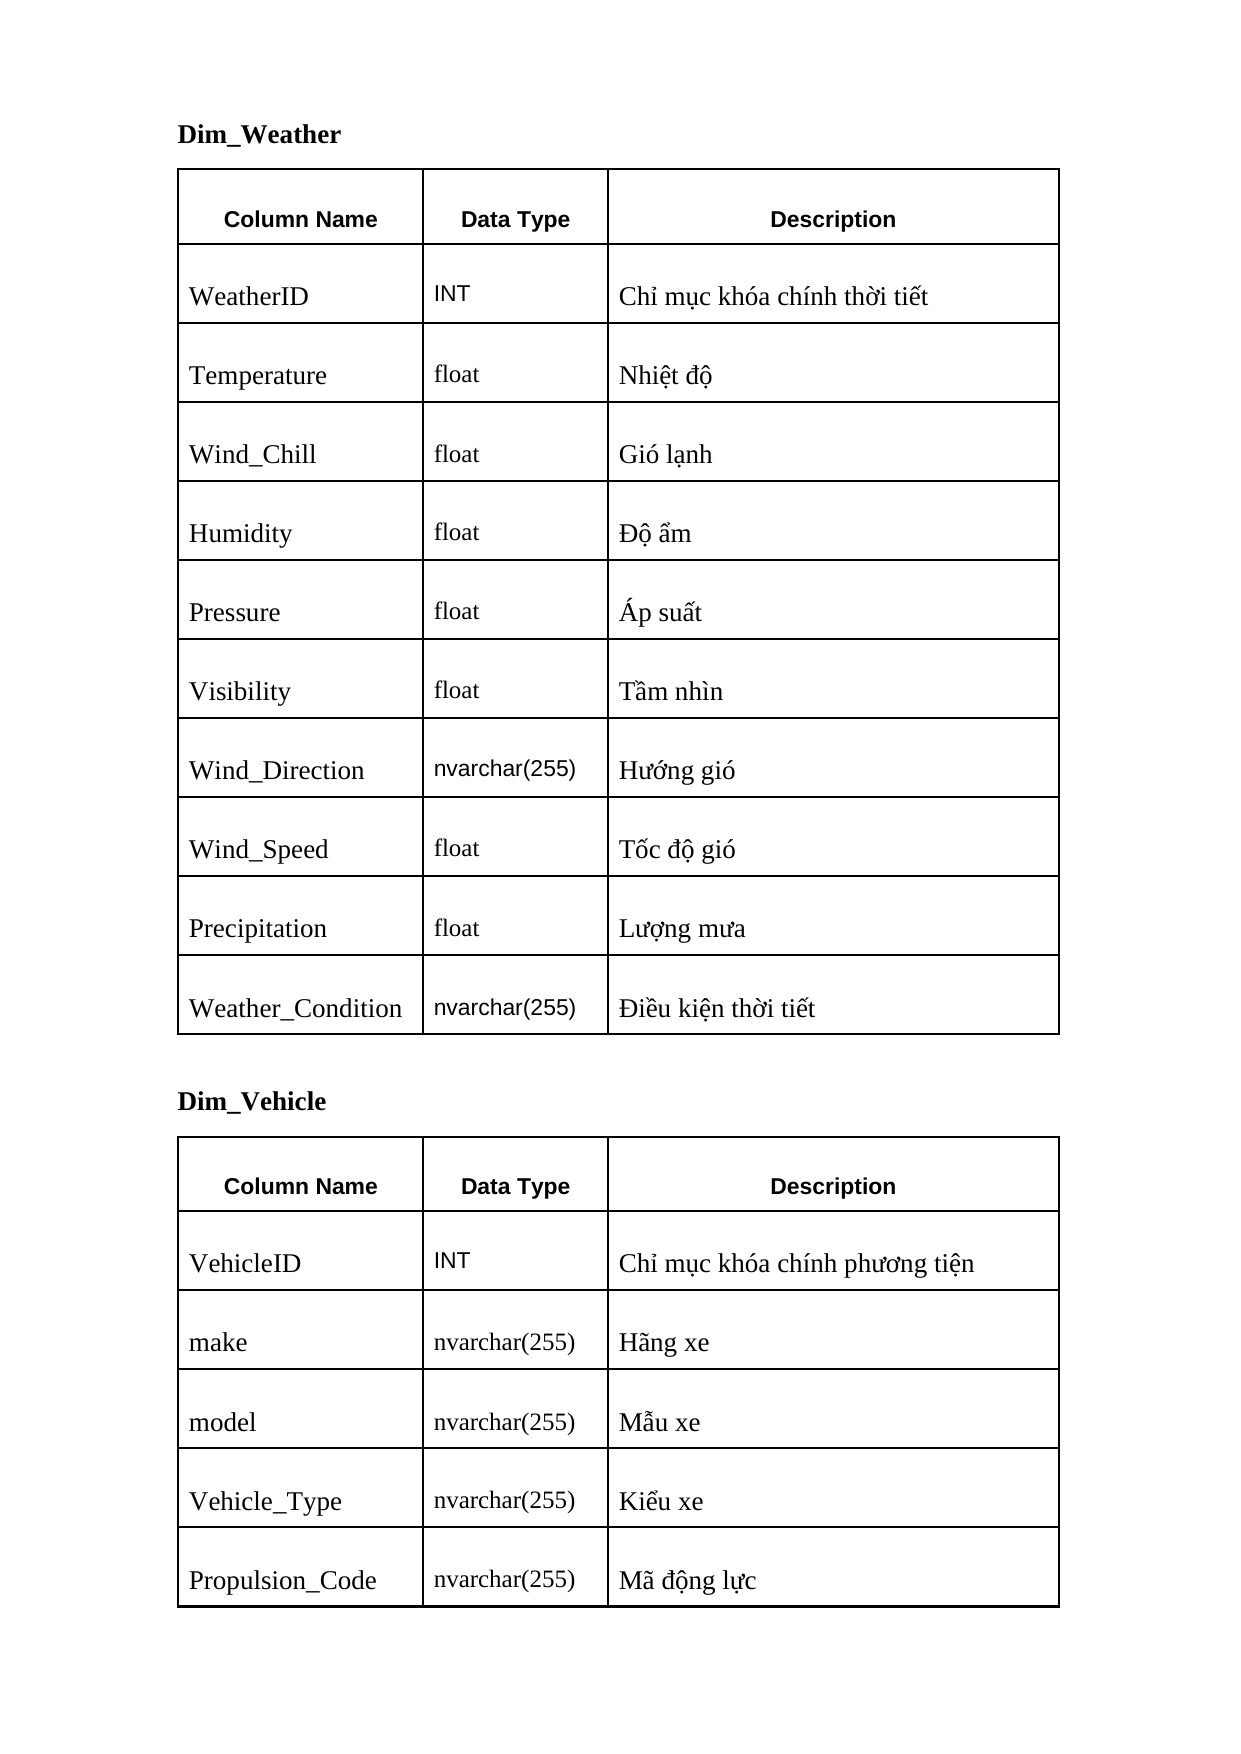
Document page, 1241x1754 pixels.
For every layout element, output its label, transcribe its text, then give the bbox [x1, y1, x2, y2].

text Dim_Vehicle [177, 1086, 1122, 1117]
table_cell nvarchar(255) [424, 1370, 607, 1447]
table_cell float [424, 482, 607, 559]
text Dim_Weather [177, 118, 1122, 149]
table_cell Gió lạnh [609, 403, 1058, 480]
table_header Description [609, 170, 1058, 243]
table_cell float [424, 877, 607, 954]
table_cell Temperature [179, 324, 422, 401]
table_cell nvarchar(255) [424, 719, 607, 796]
table_cell VehicleID [179, 1212, 422, 1289]
table_cell Precipitation [179, 877, 422, 954]
table_cell Độ ẩm [609, 482, 1058, 559]
table_header Description [609, 1138, 1058, 1210]
table_cell Visibility [179, 640, 422, 717]
table_cell INT [424, 245, 607, 322]
table_cell Weather_Condition [179, 956, 422, 1033]
table_cell Wind_Speed [179, 798, 422, 875]
table_header Column Name [179, 1138, 422, 1210]
table_cell Tầm nhìn [609, 640, 1058, 717]
table_cell WeatherID [179, 245, 422, 322]
table_cell Wind_Chill [179, 403, 422, 480]
table_cell Propulsion_Code [179, 1528, 422, 1605]
table_cell Chỉ mục khóa chính phương tiện [609, 1212, 1058, 1289]
table_cell Tốc độ gió [609, 798, 1058, 875]
table_header Column Name [179, 170, 422, 243]
table_cell make [179, 1291, 422, 1368]
table_cell Lượng mưa [609, 877, 1058, 954]
table_cell nvarchar(255) [424, 1449, 607, 1526]
table_cell nvarchar(255) [424, 1291, 607, 1368]
table_cell float [424, 324, 607, 401]
table_cell model [179, 1370, 422, 1447]
table_cell Pressure [179, 561, 422, 638]
table_cell Chỉ mục khóa chính thời tiết [609, 245, 1058, 322]
table_cell Wind_Direction [179, 719, 422, 796]
table_cell nvarchar(255) [424, 956, 607, 1033]
table_cell Áp suất [609, 561, 1058, 638]
table_cell Mẫu xe [609, 1370, 1058, 1447]
table_cell float [424, 561, 607, 638]
table_cell float [424, 640, 607, 717]
table_cell Nhiệt độ [609, 324, 1058, 401]
table_cell Kiểu xe [609, 1449, 1058, 1526]
table_cell nvarchar(255) [424, 1528, 607, 1605]
table_cell Humidity [179, 482, 422, 559]
table_cell Hãng xe [609, 1291, 1058, 1368]
table_cell Điều kiện thời tiết [609, 956, 1058, 1033]
table_cell float [424, 403, 607, 480]
table_cell Hướng gió [609, 719, 1058, 796]
table_header Data Type [424, 170, 607, 243]
table_header Data Type [424, 1138, 607, 1210]
table_cell float [424, 798, 607, 875]
table_cell Vehicle_Type [179, 1449, 422, 1526]
table_cell Mã động lực [609, 1528, 1058, 1605]
table_cell INT [424, 1212, 607, 1289]
